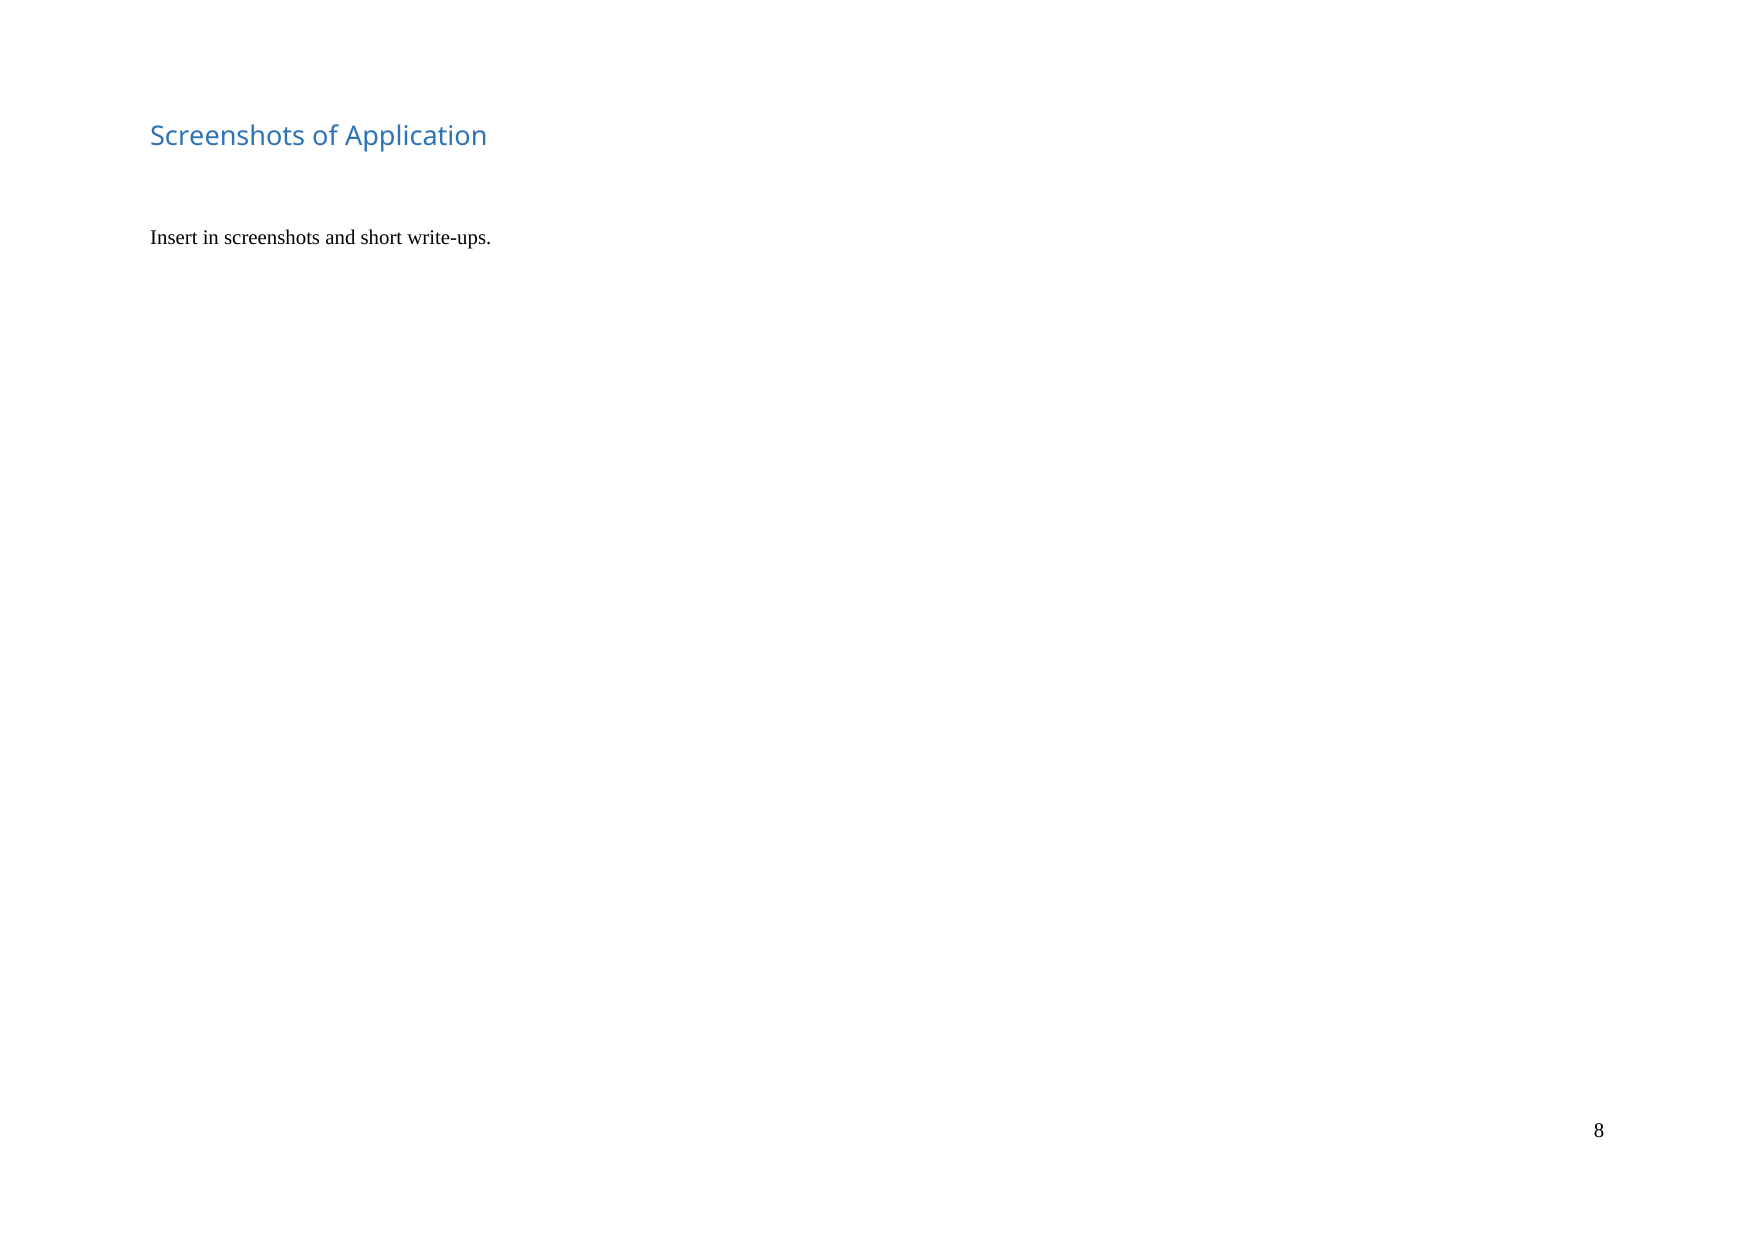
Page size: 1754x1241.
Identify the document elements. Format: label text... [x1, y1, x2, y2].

text Insert in screenshots and short write-ups. [150, 225, 1604, 249]
subtitle Screenshots of Application [150, 117, 1604, 153]
